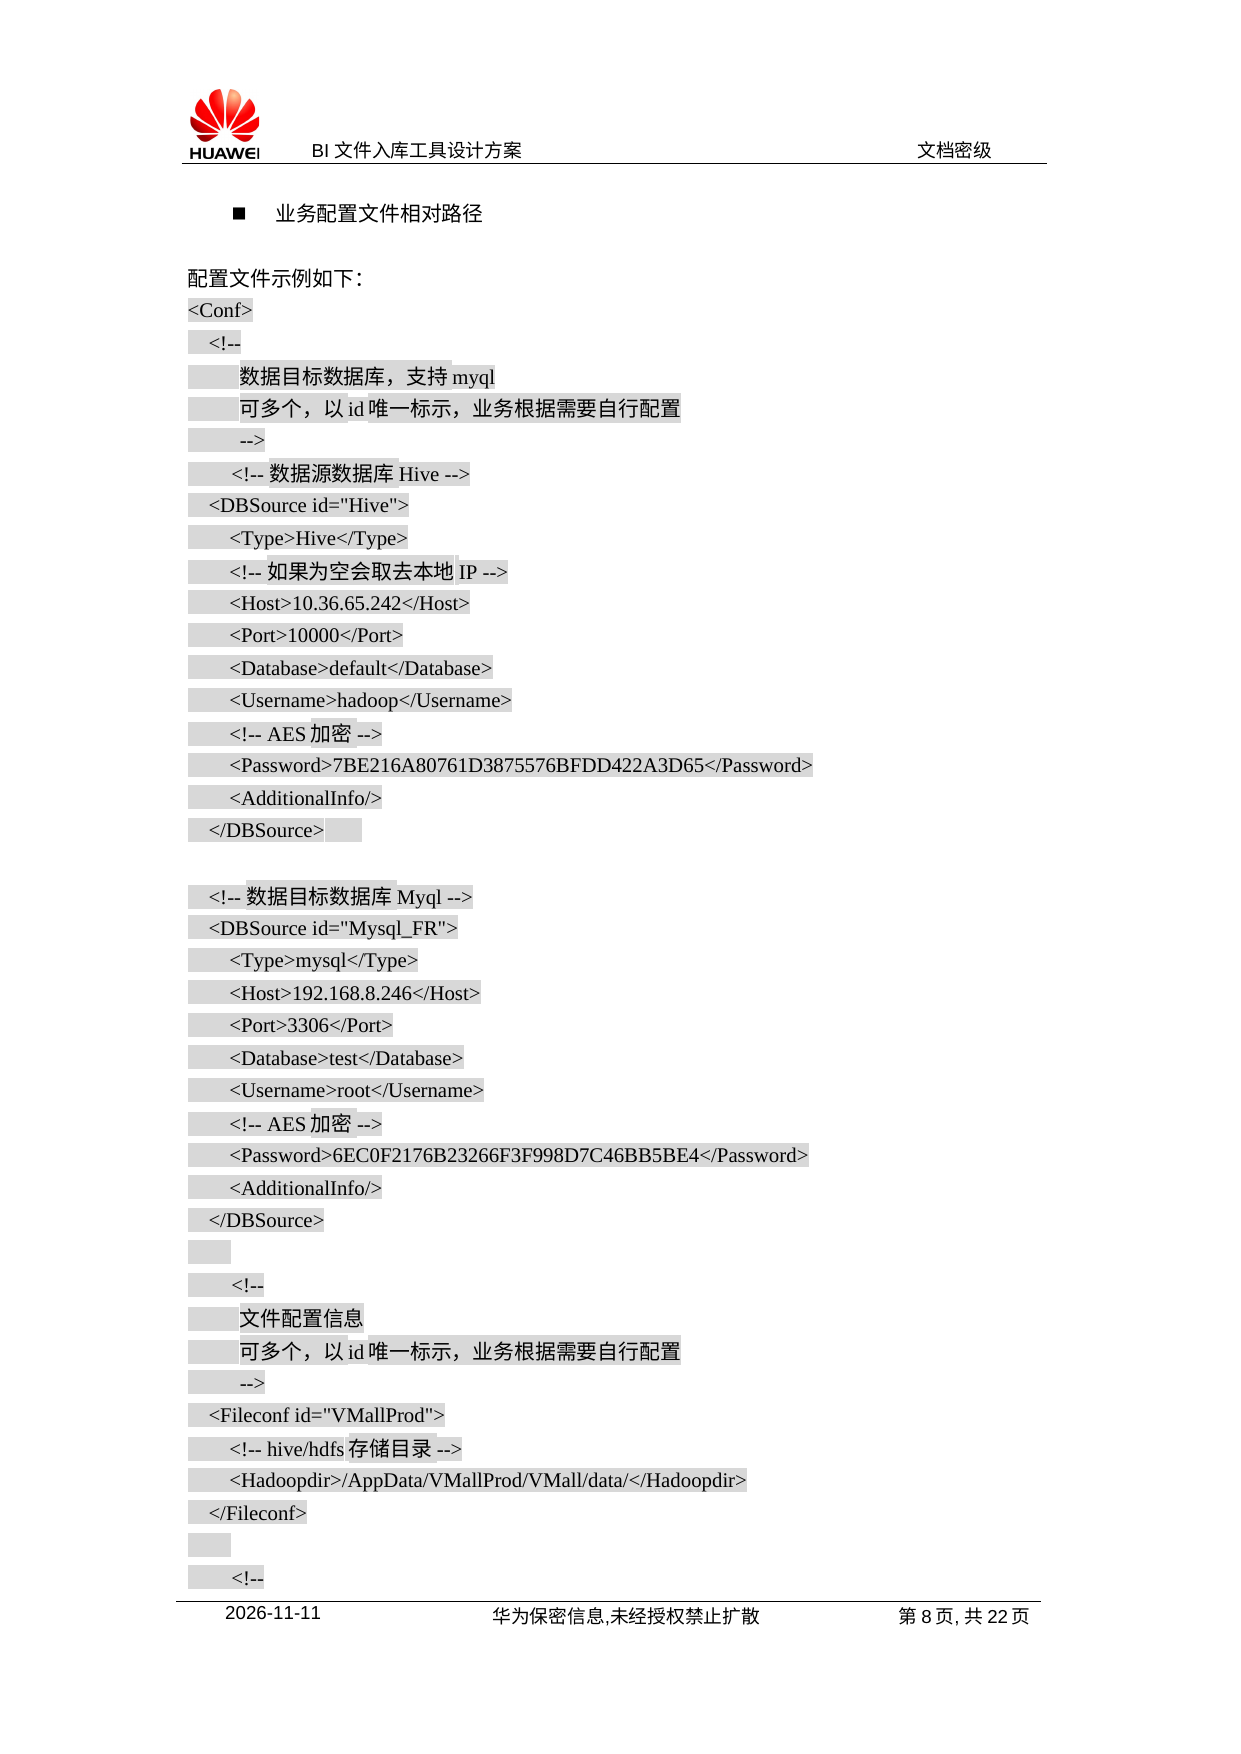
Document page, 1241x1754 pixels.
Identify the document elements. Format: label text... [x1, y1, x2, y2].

text 文件配置信息 [187, 1301, 1053, 1334]
text <Username>hadoop</Username> [187, 684, 1053, 716]
text <Database>default</Database> [187, 651, 1053, 684]
text <Password>6EC0F2176B23266F3F998D7C46BB5BE4</Password> [187, 1139, 1053, 1171]
text 可多个，以id唯一标示，业务根据需要自行配置 [187, 1334, 1053, 1366]
text 可多个，以id唯一标示，业务根据需要自行配置 [187, 391, 1053, 424]
text <Type>Hive</Type> [187, 521, 1053, 554]
text <Port>3306</Port> [187, 1009, 1053, 1041]
text <!-- 如果为空会取去本地IP --> [187, 554, 1053, 586]
text <AdditionalInfo/> [187, 1171, 1053, 1204]
text <Conf> [187, 294, 1053, 326]
text 数据目标数据库，支持myql [187, 359, 1053, 391]
text <!-- AES加密 --> [187, 716, 1053, 749]
text <!-- [187, 1269, 1053, 1301]
picture [190, 89, 260, 159]
text <!-- 数据源数据库 Hive --> [187, 456, 1053, 489]
text <Fileconf id="VMallProd"> [187, 1399, 1053, 1431]
text </DBSource> [187, 1204, 1053, 1236]
text <!-- [187, 326, 1053, 359]
text <DBSource id="Hive"> [187, 489, 1053, 521]
text <Username>root</Username> [187, 1074, 1053, 1106]
text <AdditionalInfo/> [187, 781, 1053, 814]
text <Database>test</Database> [187, 1041, 1053, 1074]
text <!-- AES加密 --> [187, 1106, 1053, 1139]
text <!-- [187, 1561, 1053, 1594]
text <!-- 数据目标数据库 Myql --> [187, 879, 1053, 911]
text <Type>mysql</Type> [187, 944, 1053, 976]
list 业务配置文件相对路径 [231, 196, 1053, 229]
text <!-- hive/hdfs存储目录 --> [187, 1431, 1053, 1464]
text <Hadoopdir>/AppData/VMallProd/VMall/data/</Hadoopdir> [187, 1464, 1053, 1496]
text <DBSource id="Mysql_FR"> [187, 911, 1053, 944]
text --> [187, 424, 1053, 456]
text 配置文件示例如下： [187, 261, 1053, 294]
text <Host>10.36.65.242</Host> [187, 586, 1053, 619]
text --> [187, 1366, 1053, 1399]
text <Host>192.168.8.246</Host> [187, 976, 1053, 1009]
text <Password>7BE216A80761D3875576BFDD422A3D65</Password> [187, 749, 1053, 781]
text </Fileconf> [187, 1496, 1053, 1529]
text </DBSource> [187, 814, 1053, 846]
text <Port>10000</Port> [187, 619, 1053, 651]
